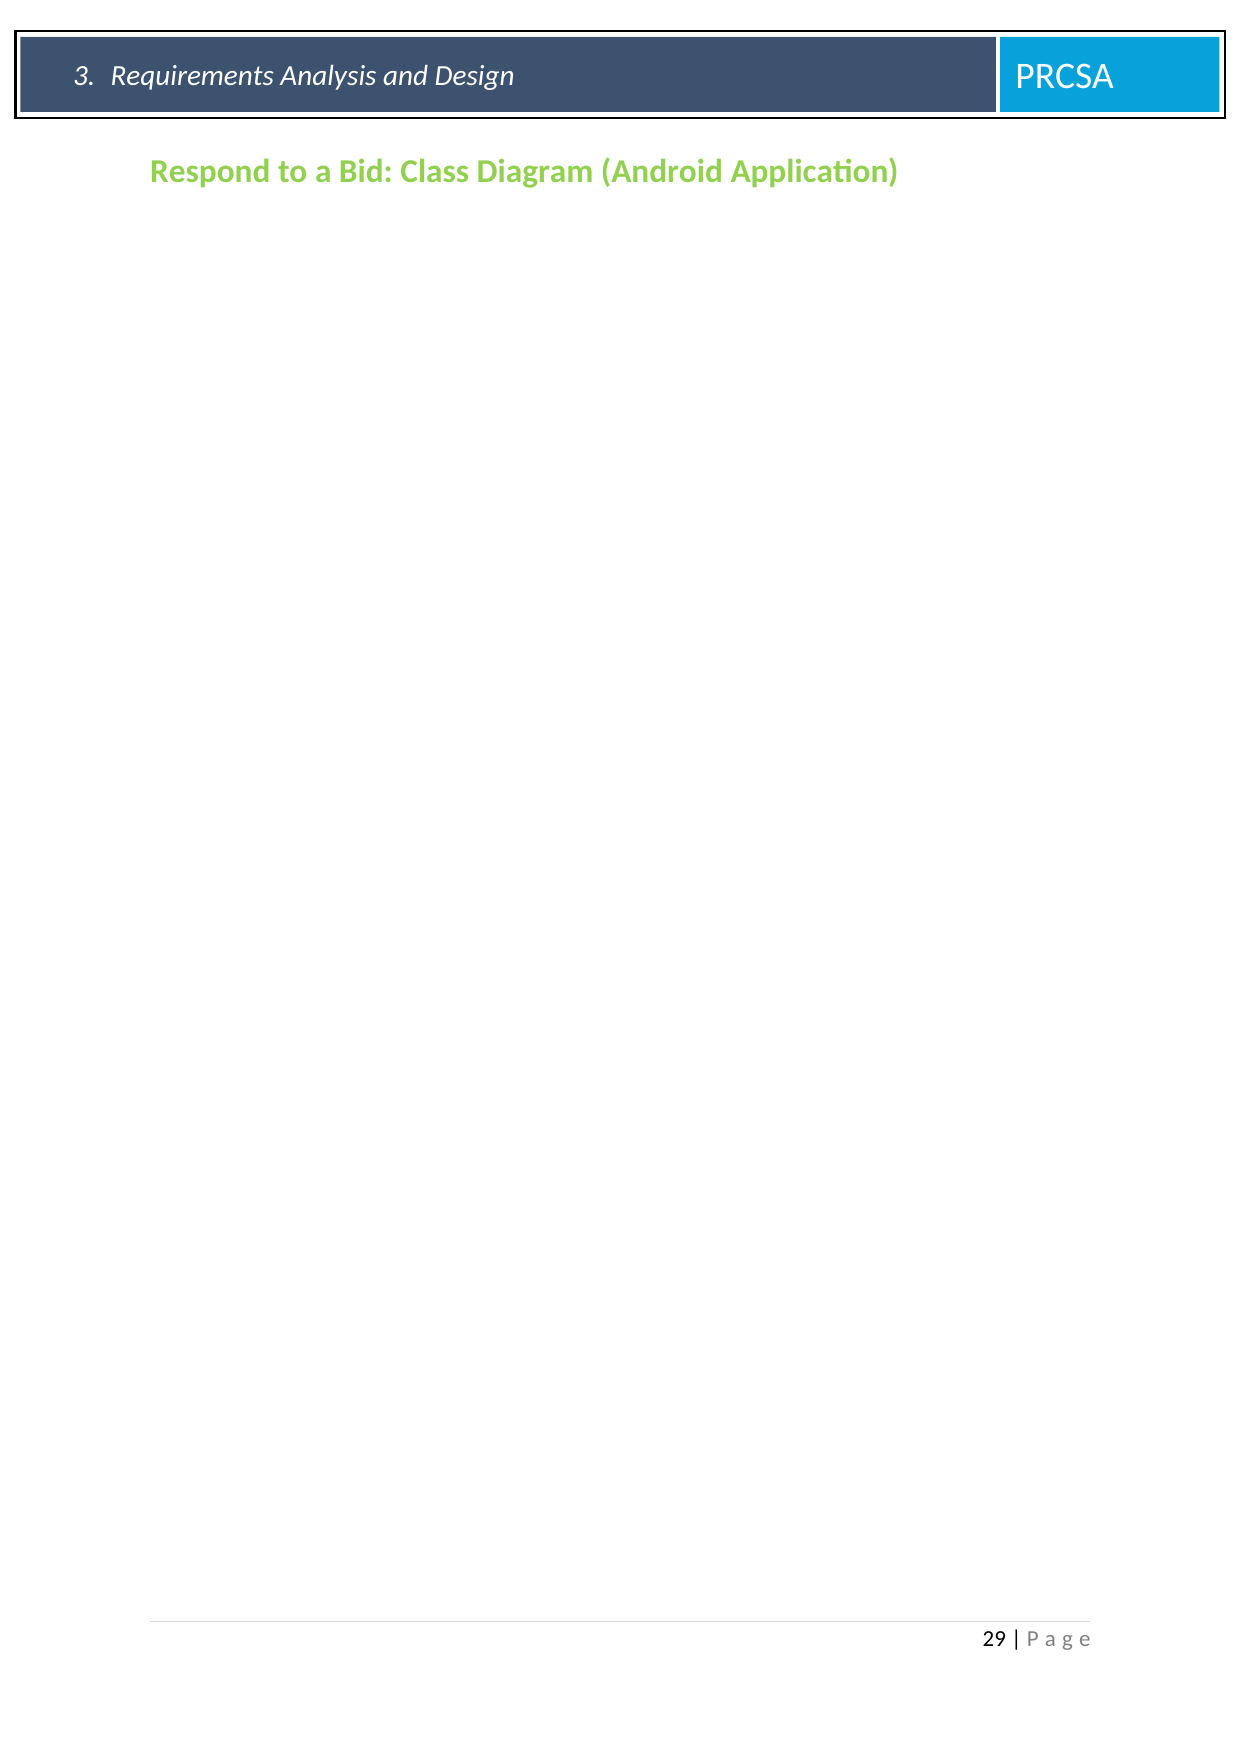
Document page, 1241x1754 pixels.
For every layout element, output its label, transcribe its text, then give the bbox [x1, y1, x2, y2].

subtitle Respond to a Bid: Class Diagram (Android Application) [150, 150, 1090, 191]
